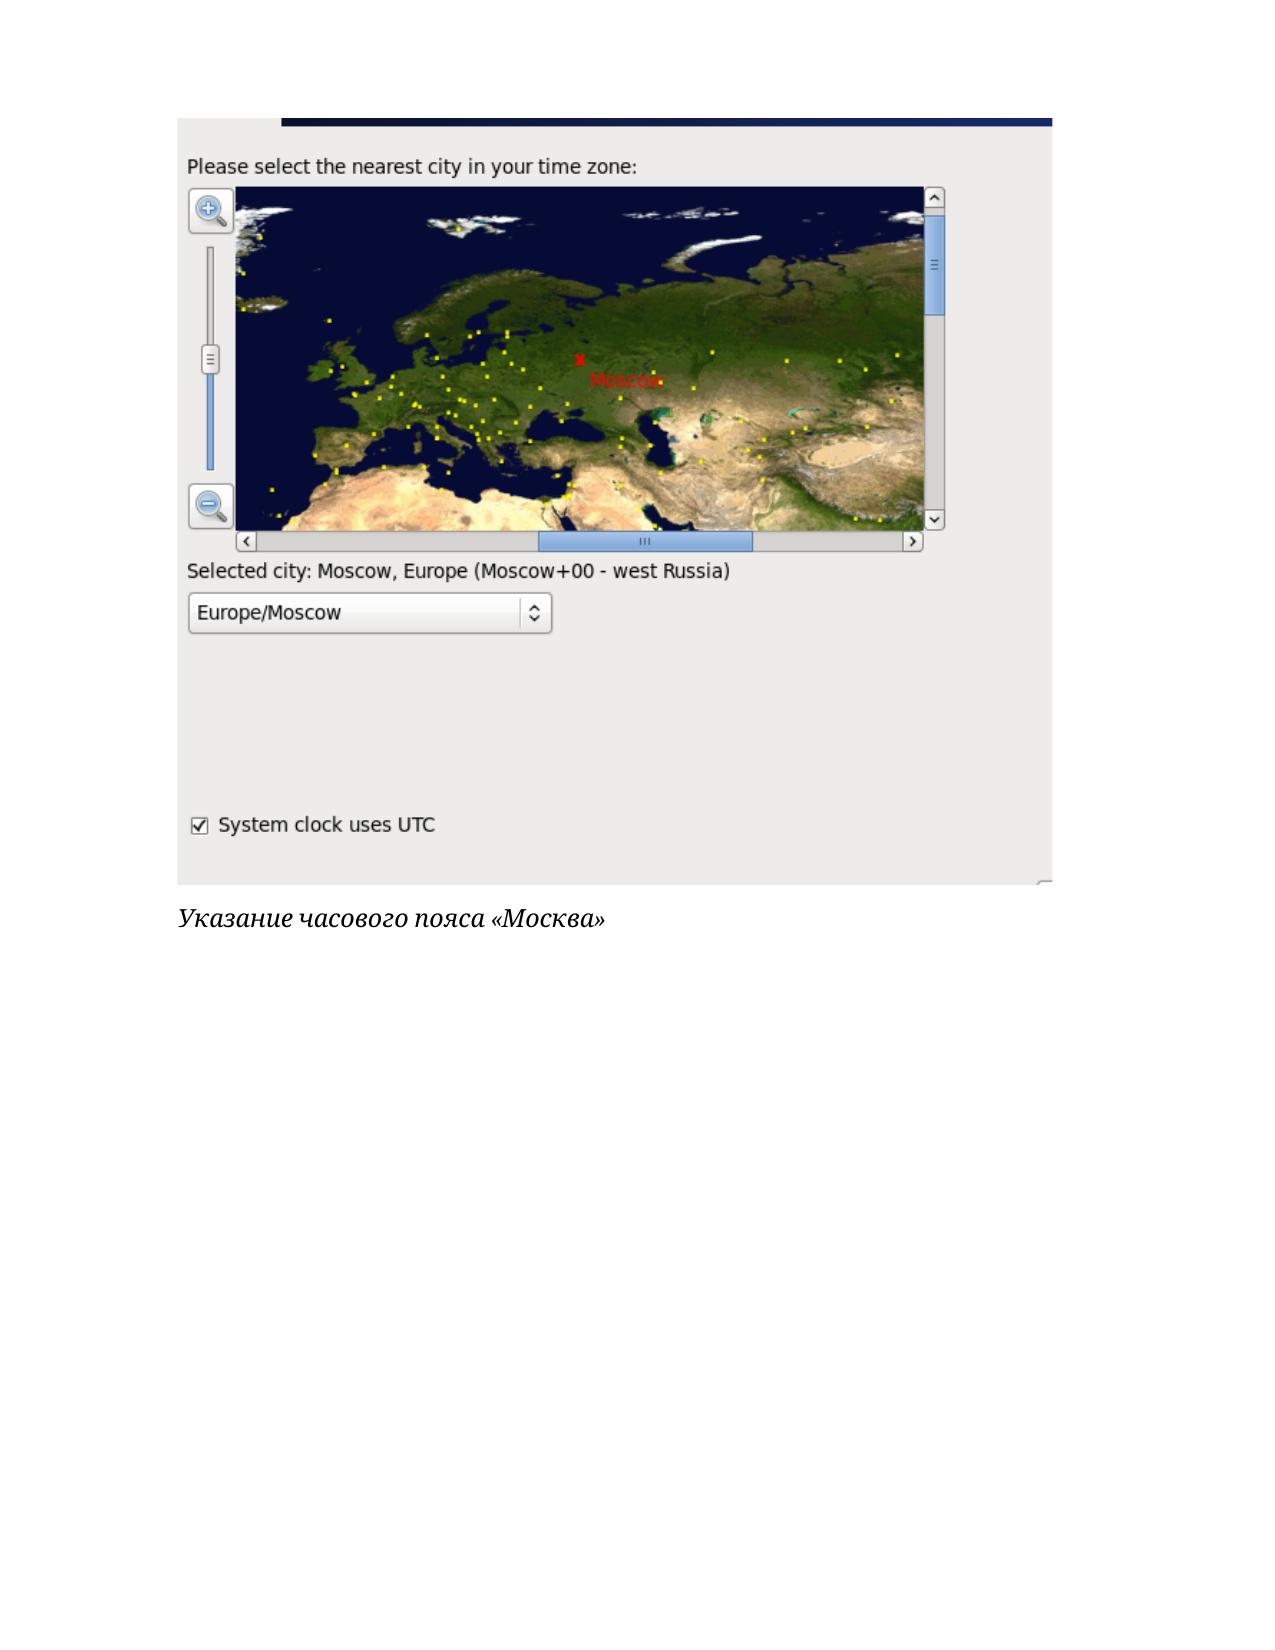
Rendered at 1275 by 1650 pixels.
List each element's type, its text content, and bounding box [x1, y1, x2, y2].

text Указание часового пояса «Москва» [177, 905, 1186, 934]
picture [177, 118, 1053, 885]
